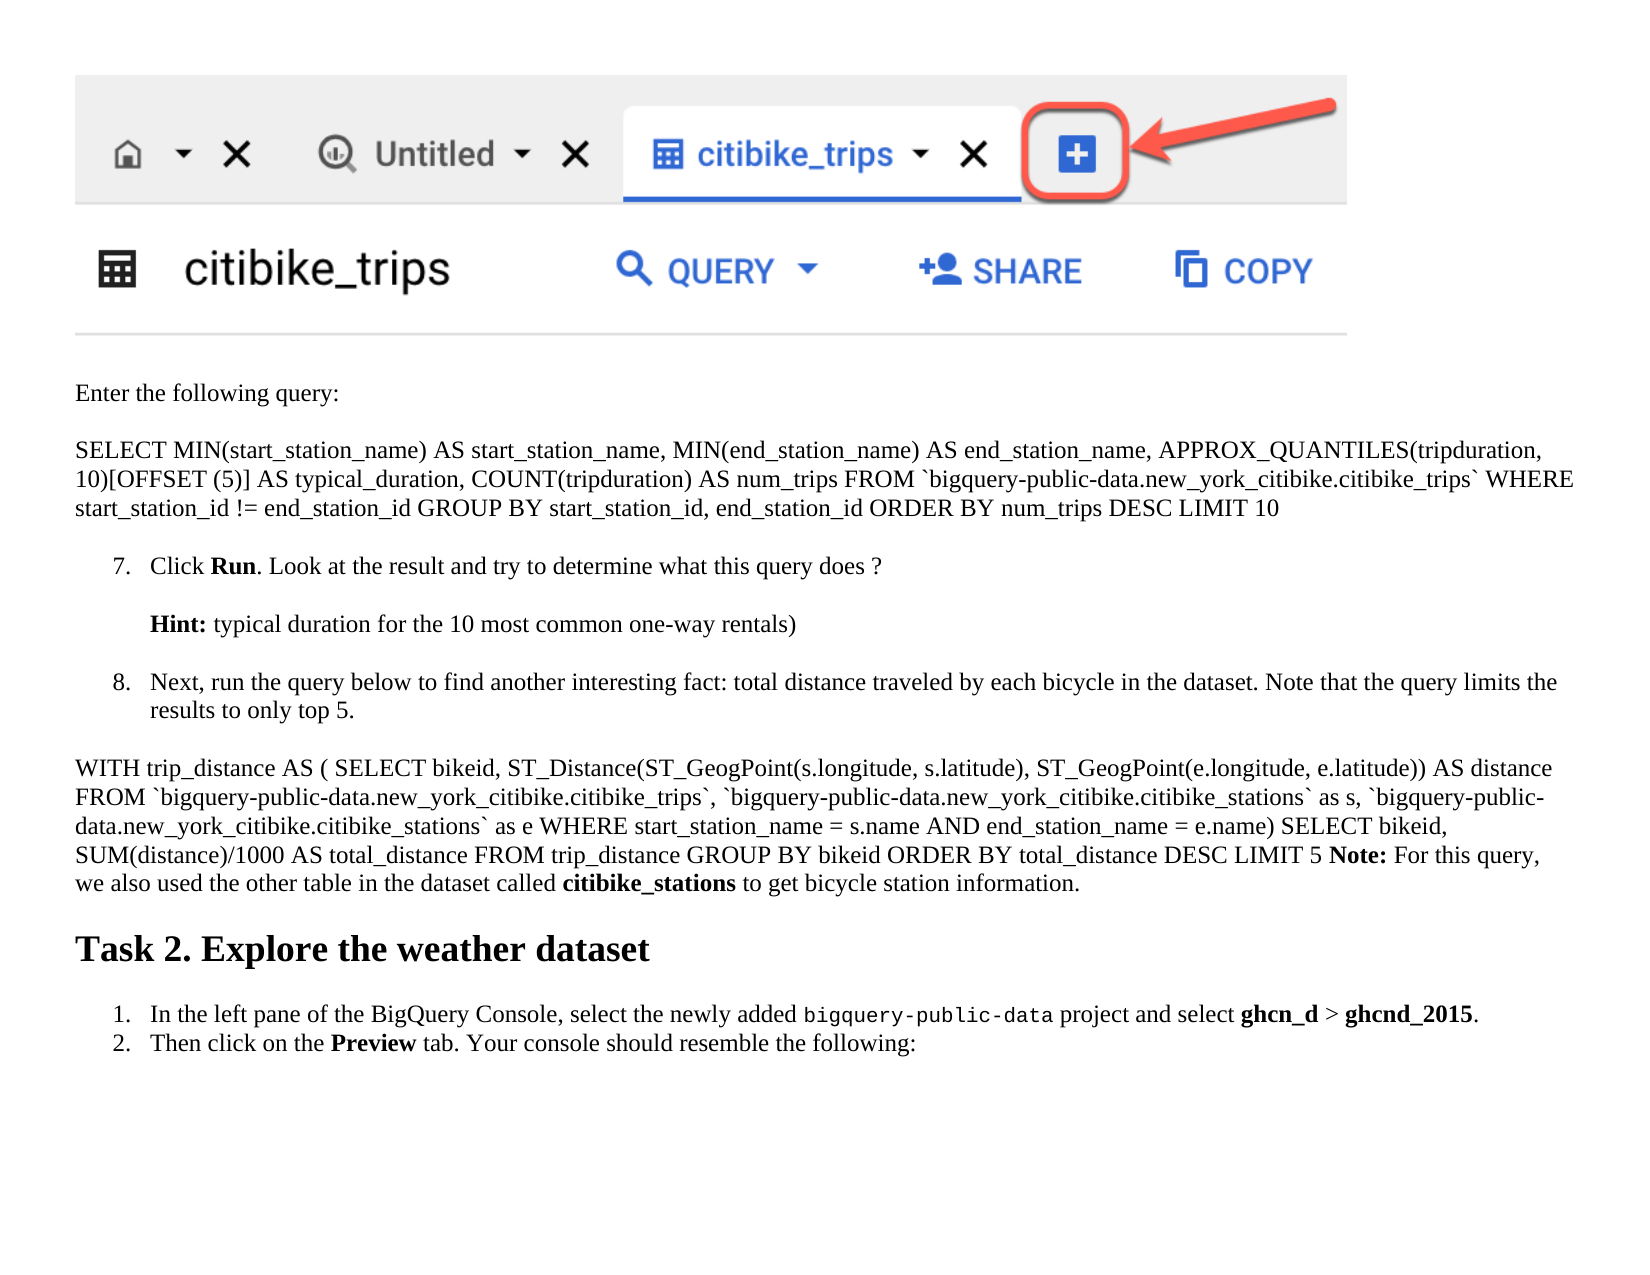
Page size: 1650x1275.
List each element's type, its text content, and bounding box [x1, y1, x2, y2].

text WITH trip_distance AS ( SELECT bikeid, ST_Distance(ST_GeogPoint(s.longitude, s.latitude), ST_GeogPoint(e.longitude, e.latitude)) AS distance FROM `bigquery-public-data.new_york_citibike.citibike_trips`, `bigquery-public-data.new_york_citibike.citibike_stations` as s, `bigquery-public-data.new_york_citibike.citibike_stations` as e WHERE start_station_name = s.name AND end_station_name = e.name) SELECT bikeid, SUM(distance)/1000 AS total_distance FROM trip_distance GROUP BY bikeid ORDER BY total_distance DESC LIMIT 5 Note: For this query, we also used the other table in the dataset called citibike_stations to get bicycle station information. [75, 753, 1575, 897]
list Then click on the Preview tab. Your console should resemble the following: [112, 1028, 1575, 1057]
text Task 2. Explore the weather dataset [75, 926, 1575, 969]
list Click Run. Look at the result and try to determine what this query does ? [112, 551, 1575, 580]
picture [75, 75, 1347, 349]
list Next, run the query below to find another interesting fact: total distance traveled by each bicycle in the dataset. Note that the query limits the results to only top 5. [112, 667, 1575, 724]
list In the left pane of the BigQuery Console, select the newly added bigquery-public-data project and select ghcn_d > ghcnd_2015. [112, 999, 1575, 1028]
text Enter the following query: [75, 378, 1575, 406]
text SELECT MIN(start_station_name) AS start_station_name, MIN(end_station_name) AS end_station_name, APPROX_QUANTILES(tripduration, 10)[OFFSET (5)] AS typical_duration, COUNT(tripduration) AS num_trips FROM `bigquery-public-data.new_york_citibike.citibike_trips` WHERE start_station_id != end_station_id GROUP BY start_station_id, end_station_id ORDER BY num_trips DESC LIMIT 10 [75, 436, 1575, 522]
text Hint: typical duration for the 10 most common one-way rentals) [150, 609, 1575, 638]
